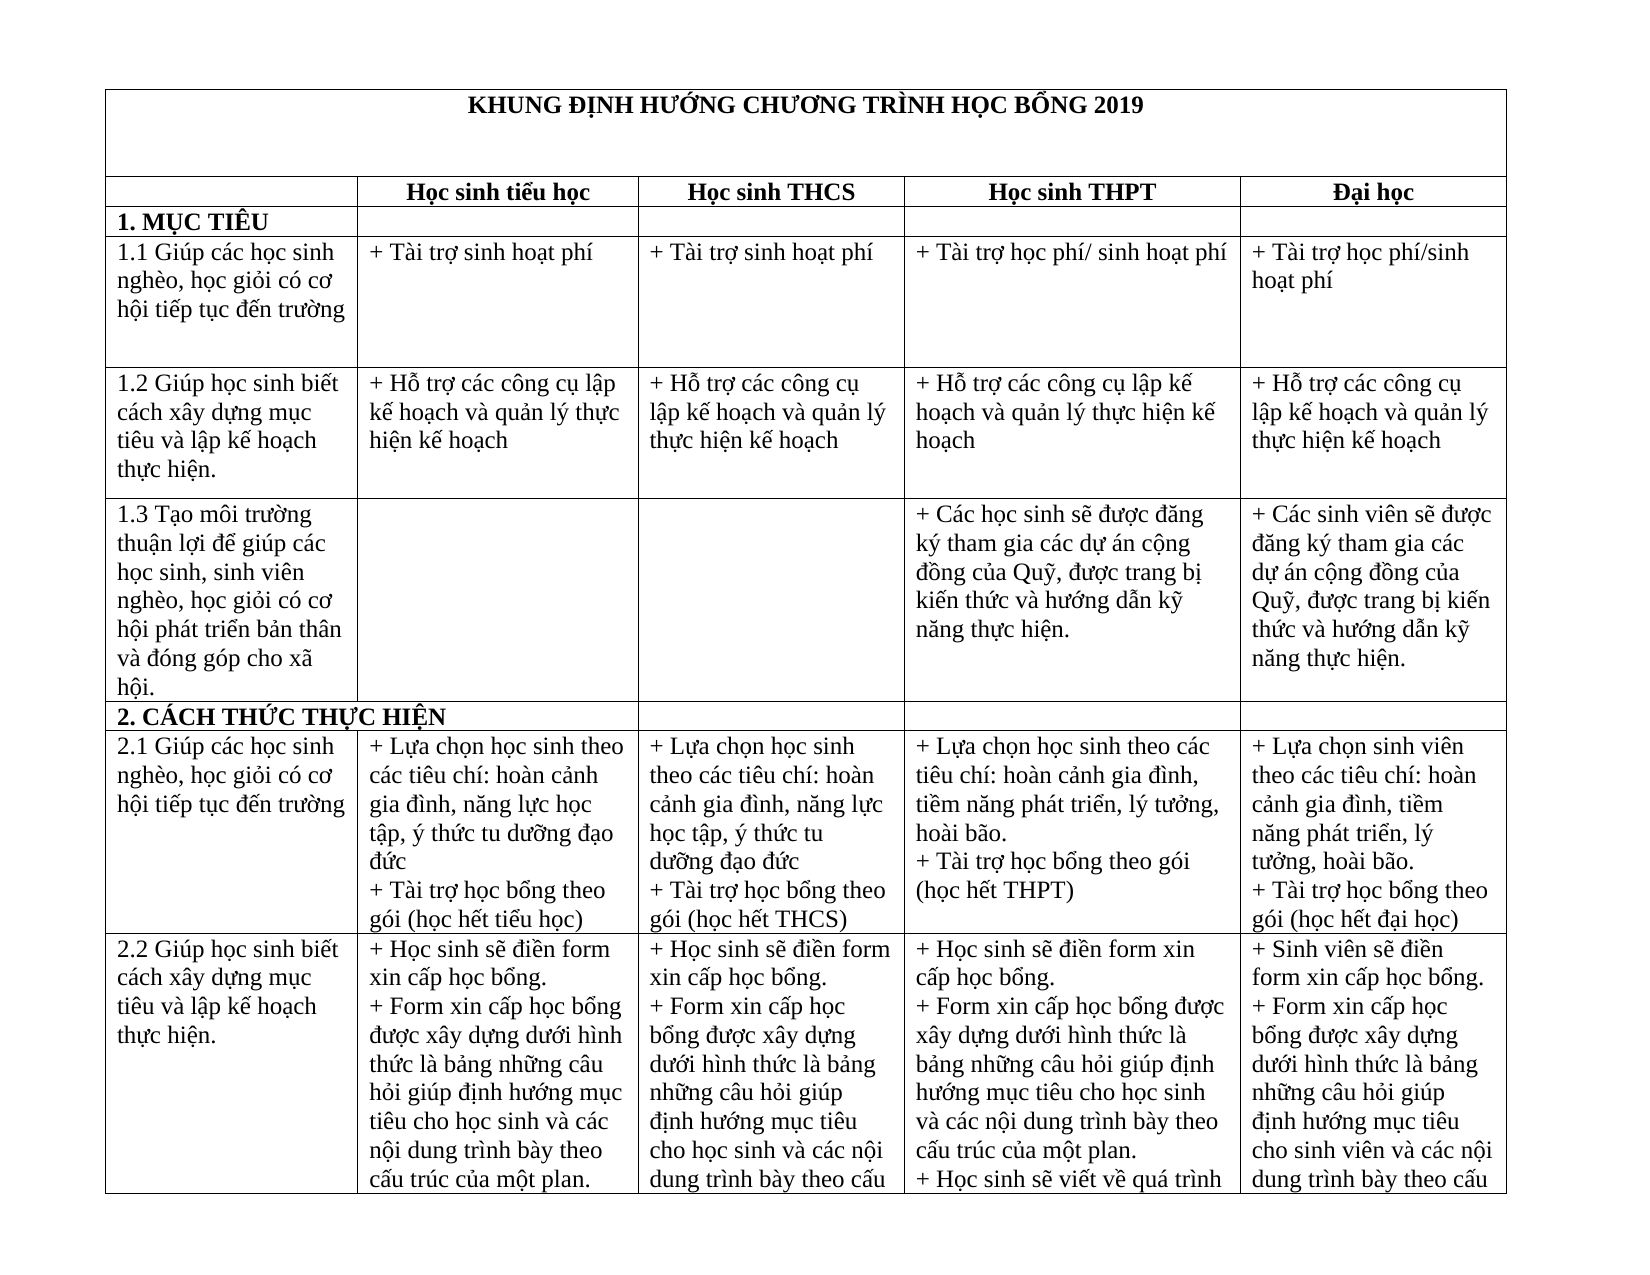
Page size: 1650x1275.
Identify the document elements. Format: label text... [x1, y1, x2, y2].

table_cell [358, 499, 638, 701]
table_cell Đại học [1241, 177, 1506, 206]
table_cell [358, 207, 638, 236]
table_cell 1.2 Giúp học sinh biết cách xây dựng mục tiêu và lập kế hoạch thực hiện. [106, 368, 357, 498]
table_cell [106, 934, 357, 1192]
table_cell 1. MỤC TIÊU [106, 207, 357, 236]
table_cell + Tài trợ học phí/sinh hoạt phí [1241, 237, 1506, 367]
table_cell [639, 499, 904, 701]
table_cell + Lựa chọn học sinh theo các tiêu chí: hoàn cảnh gia đình, năng lực học tập, ý thức tu dưỡng đạo đức + Tài trợ học bổng theo gói (học hết THCS) [639, 731, 904, 933]
table_cell Học sinh tiểu học [358, 177, 638, 206]
table_cell + Lựa chọn học sinh theo các tiêu chí: hoàn cảnh gia đình, tiềm năng phát triển, lý tưởng, hoài bão. + Tài trợ học bổng theo gói (học hết THPT) [905, 731, 1240, 933]
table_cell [1241, 934, 1506, 1192]
table_cell [1241, 207, 1506, 236]
table_cell [106, 177, 357, 206]
table_cell Học sinh THPT [905, 177, 1240, 206]
table_cell [639, 702, 904, 730]
table_cell + Hỗ trợ các công cụ lập kế hoạch và quản lý thực hiện kế hoạch [639, 368, 904, 498]
table_cell + Lựa chọn sinh viên theo các tiêu chí: hoàn cảnh gia đình, tiềm năng phát triển, lý tưởng, hoài bão. + Tài trợ học bổng theo gói (học hết đại học) [1241, 731, 1506, 933]
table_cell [639, 934, 904, 1192]
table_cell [905, 934, 1240, 1192]
table_cell + Tài trợ học phí/ sinh hoạt phí [905, 237, 1240, 367]
table_cell + Hỗ trợ các công cụ lập kế hoạch và quản lý thực hiện kế hoạch [905, 368, 1240, 498]
table_cell 2. CÁCH THỨC THỰC HIỆN [106, 702, 638, 730]
table_header KHUNG ĐỊNH HƯỚNG CHƯƠNG TRÌNH HỌC BỔNG 2019 [106, 90, 1506, 176]
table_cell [358, 934, 638, 1192]
table_cell [905, 207, 1240, 236]
table_cell + Lựa chọn học sinh theo các tiêu chí: hoàn cảnh gia đình, năng lực học tập, ý thức tu dưỡng đạo đức + Tài trợ học bổng theo gói (học hết tiểu học) [358, 731, 638, 933]
table_cell [905, 702, 1240, 730]
table_cell 2.1 Giúp các học sinh nghèo, học giỏi có cơ hội tiếp tục đến trường [106, 731, 357, 933]
table_cell + Hỗ trợ các công cụ lập kế hoạch và quản lý thực hiện kế hoạch [1241, 368, 1506, 498]
table_cell 1.1 Giúp các học sinh nghèo, học giỏi có cơ hội tiếp tục đến trường [106, 237, 357, 367]
table_cell + Các học sinh sẽ được đăng ký tham gia các dự án cộng đồng của Quỹ, được trang bị kiến thức và hướng dẫn kỹ năng thực hiện. [905, 499, 1240, 701]
table_cell + Tài trợ sinh hoạt phí [358, 237, 638, 367]
table_cell 1.3 Tạo môi trường thuận lợi để giúp các học sinh, sinh viên nghèo, học giỏi có cơ hội phát triển bản thân và đóng góp cho xã hội. [106, 499, 357, 701]
table_cell [1241, 702, 1506, 730]
table_cell [639, 207, 904, 236]
table_cell + Tài trợ sinh hoạt phí [639, 237, 904, 367]
table_cell + Các sinh viên sẽ được đăng ký tham gia các dự án cộng đồng của Quỹ, được trang bị kiến thức và hướng dẫn kỹ năng thực hiện. [1241, 499, 1506, 701]
table_cell Học sinh THCS [639, 177, 904, 206]
table_cell + Hỗ trợ các công cụ lập kế hoạch và quản lý thực hiện kế hoạch [358, 368, 638, 498]
